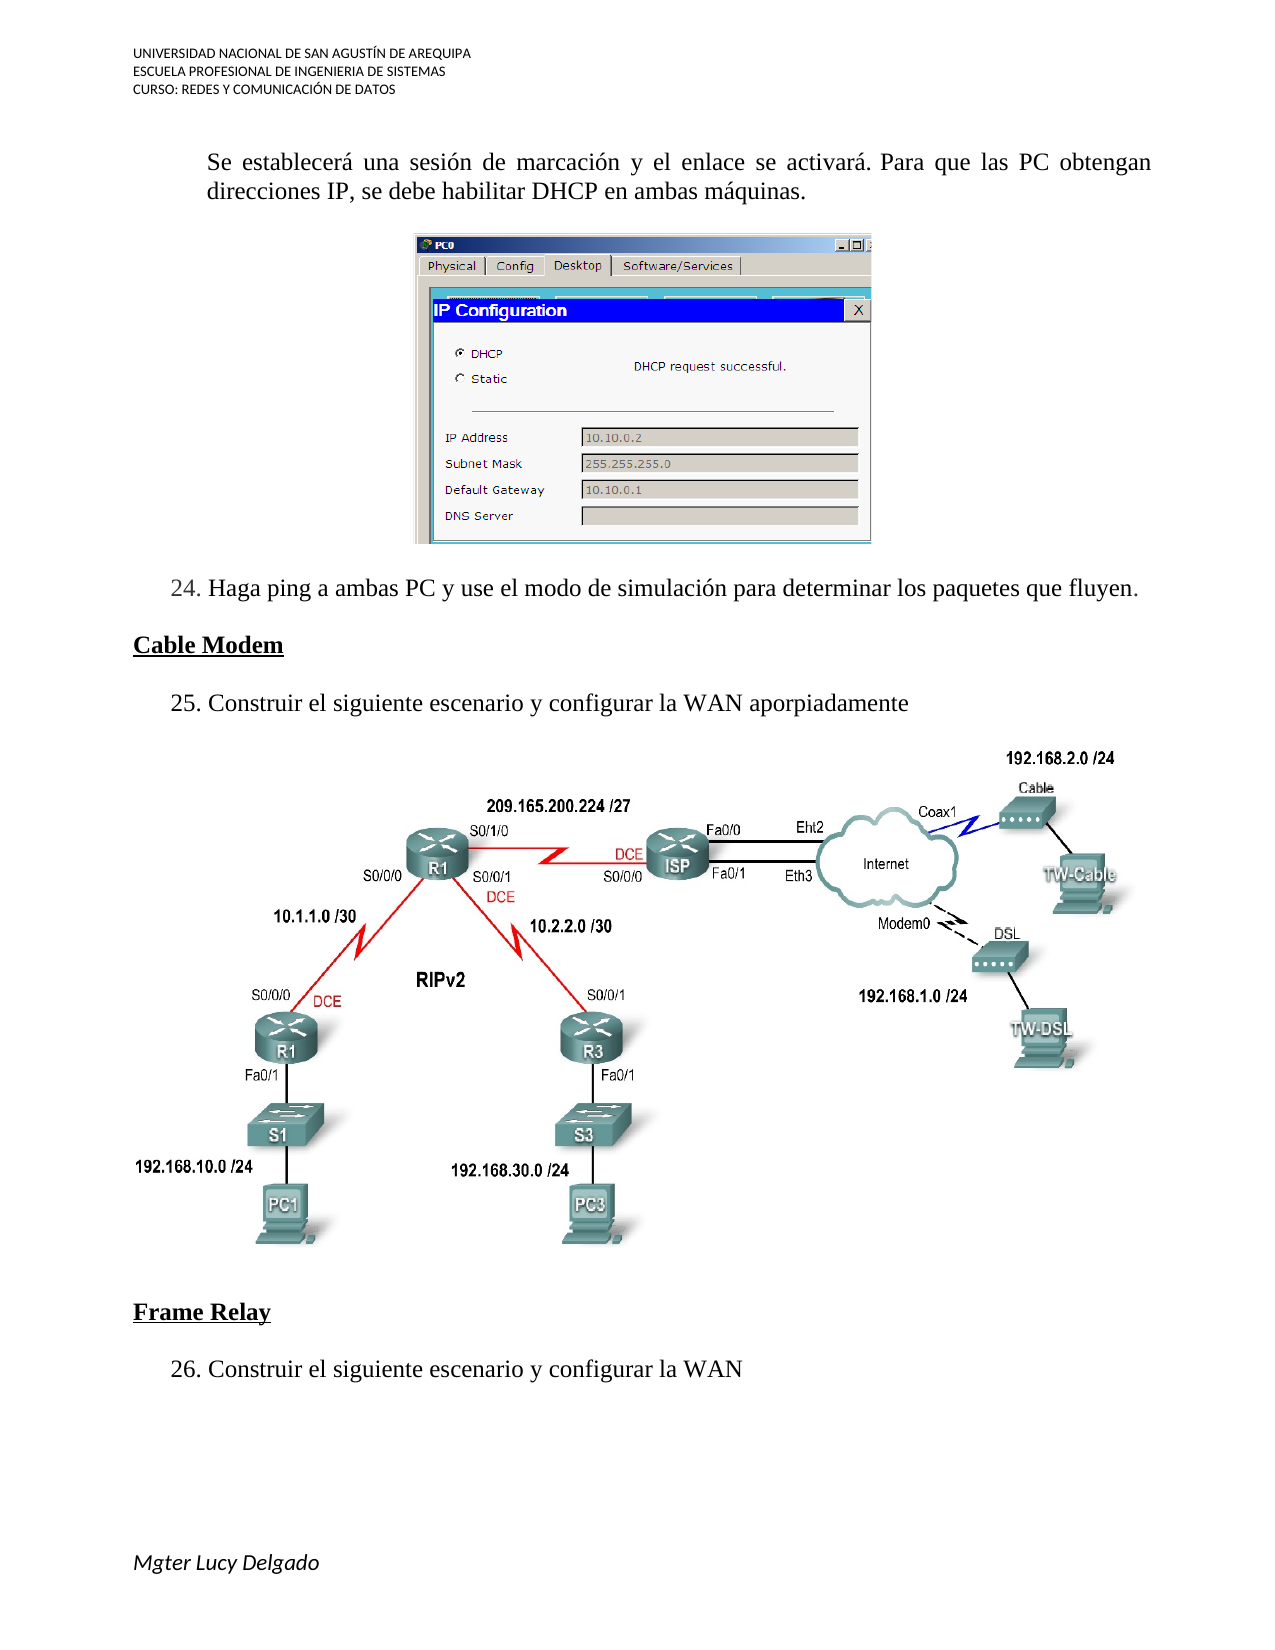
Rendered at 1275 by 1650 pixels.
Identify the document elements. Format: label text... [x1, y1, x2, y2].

list Construir el siguiente escenario y configurar la WAN aporpiadamente [170, 688, 1152, 717]
picture [132, 745, 1142, 1269]
text Frame Relay [133, 1297, 1152, 1325]
text Se establecerá una sesión de marcación y el enlace se activará. Para que las PC obtengan direcciones IP, se debe habilitar DHCP en ambas máquinas. [207, 147, 1152, 204]
list Construir el siguiente escenario y configurar la WAN [170, 1354, 1152, 1383]
picture [413, 233, 872, 544]
list Haga ping a ambas PC y use el modo de simulación para determinar los paquetes que fluyen. [170, 573, 1152, 602]
text Cable Modem [133, 630, 1152, 659]
